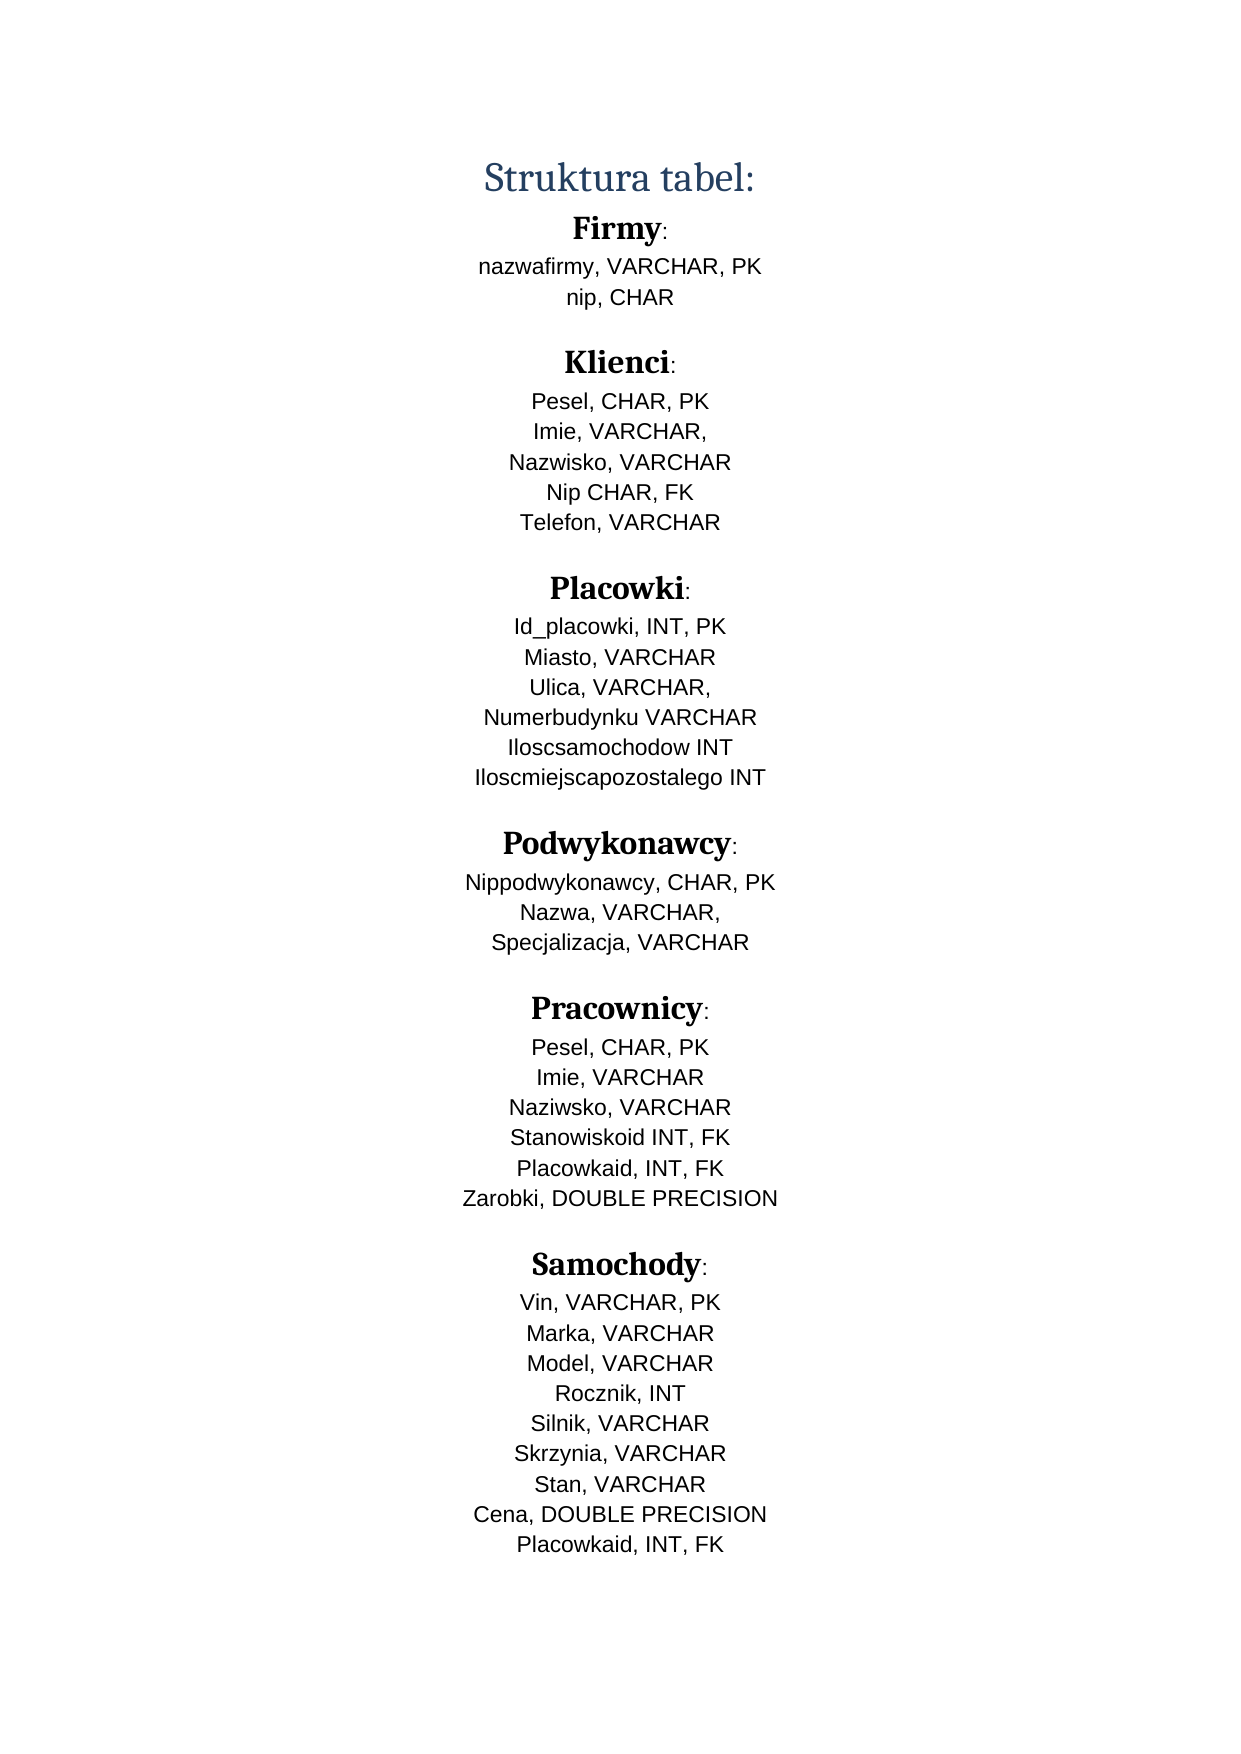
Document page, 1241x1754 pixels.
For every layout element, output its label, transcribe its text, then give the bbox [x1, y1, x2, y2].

text Nazwa, VARCHAR, [150, 899, 1090, 925]
text Silnik, VARCHAR [150, 1410, 1090, 1436]
text Nazwisko, VARCHAR [150, 448, 1090, 475]
text Vin, VARCHAR, PK [150, 1289, 1090, 1316]
text Firmy: [150, 209, 1090, 248]
text Model, VARCHAR [150, 1350, 1090, 1376]
text Klienci: [150, 344, 1090, 382]
text Iloscsamochodow INT [150, 734, 1090, 761]
text Marka, VARCHAR [150, 1319, 1090, 1346]
text Zarobki, DOUBLE PRECISION [150, 1185, 1090, 1211]
text Specjalizacja, VARCHAR [150, 929, 1090, 956]
text nazwafirmy, VARCHAR, PK [150, 253, 1090, 280]
text Numerbudynku VARCHAR [150, 704, 1090, 730]
text Miasto, VARCHAR [150, 643, 1090, 670]
text Nippodwykonawcy, CHAR, PK [150, 869, 1090, 895]
text Stanowiskoid INT, FK [150, 1124, 1090, 1151]
text Skrzynia, VARCHAR [150, 1440, 1090, 1467]
text Imie, VARCHAR, [150, 418, 1090, 444]
text Samochody: [150, 1245, 1090, 1283]
text Placowki: [150, 569, 1090, 608]
text Podwykonawcy: [150, 825, 1090, 863]
text Id_placowki, INT, PK [150, 613, 1090, 640]
text Pracownicy: [150, 990, 1090, 1028]
text nip, CHAR [150, 283, 1090, 310]
text Pesel, CHAR, PK [150, 1034, 1090, 1060]
text Pesel, CHAR, PK [150, 388, 1090, 414]
subtitle Struktura tabel: [150, 154, 1090, 202]
text Placowkaid, INT, FK [150, 1531, 1090, 1557]
text Nip CHAR, FK [150, 479, 1090, 505]
text Stan, VARCHAR [150, 1471, 1090, 1497]
text Imie, VARCHAR [150, 1064, 1090, 1090]
text Telefon, VARCHAR [150, 509, 1090, 535]
text Cena, DOUBLE PRECISION [150, 1501, 1090, 1527]
text Naziwsko, VARCHAR [150, 1094, 1090, 1121]
text Ulica, VARCHAR, [150, 674, 1090, 700]
text Iloscmiejscapozostalego INT [150, 764, 1090, 791]
text Rocznik, INT [150, 1380, 1090, 1406]
text Placowkaid, INT, FK [150, 1154, 1090, 1181]
